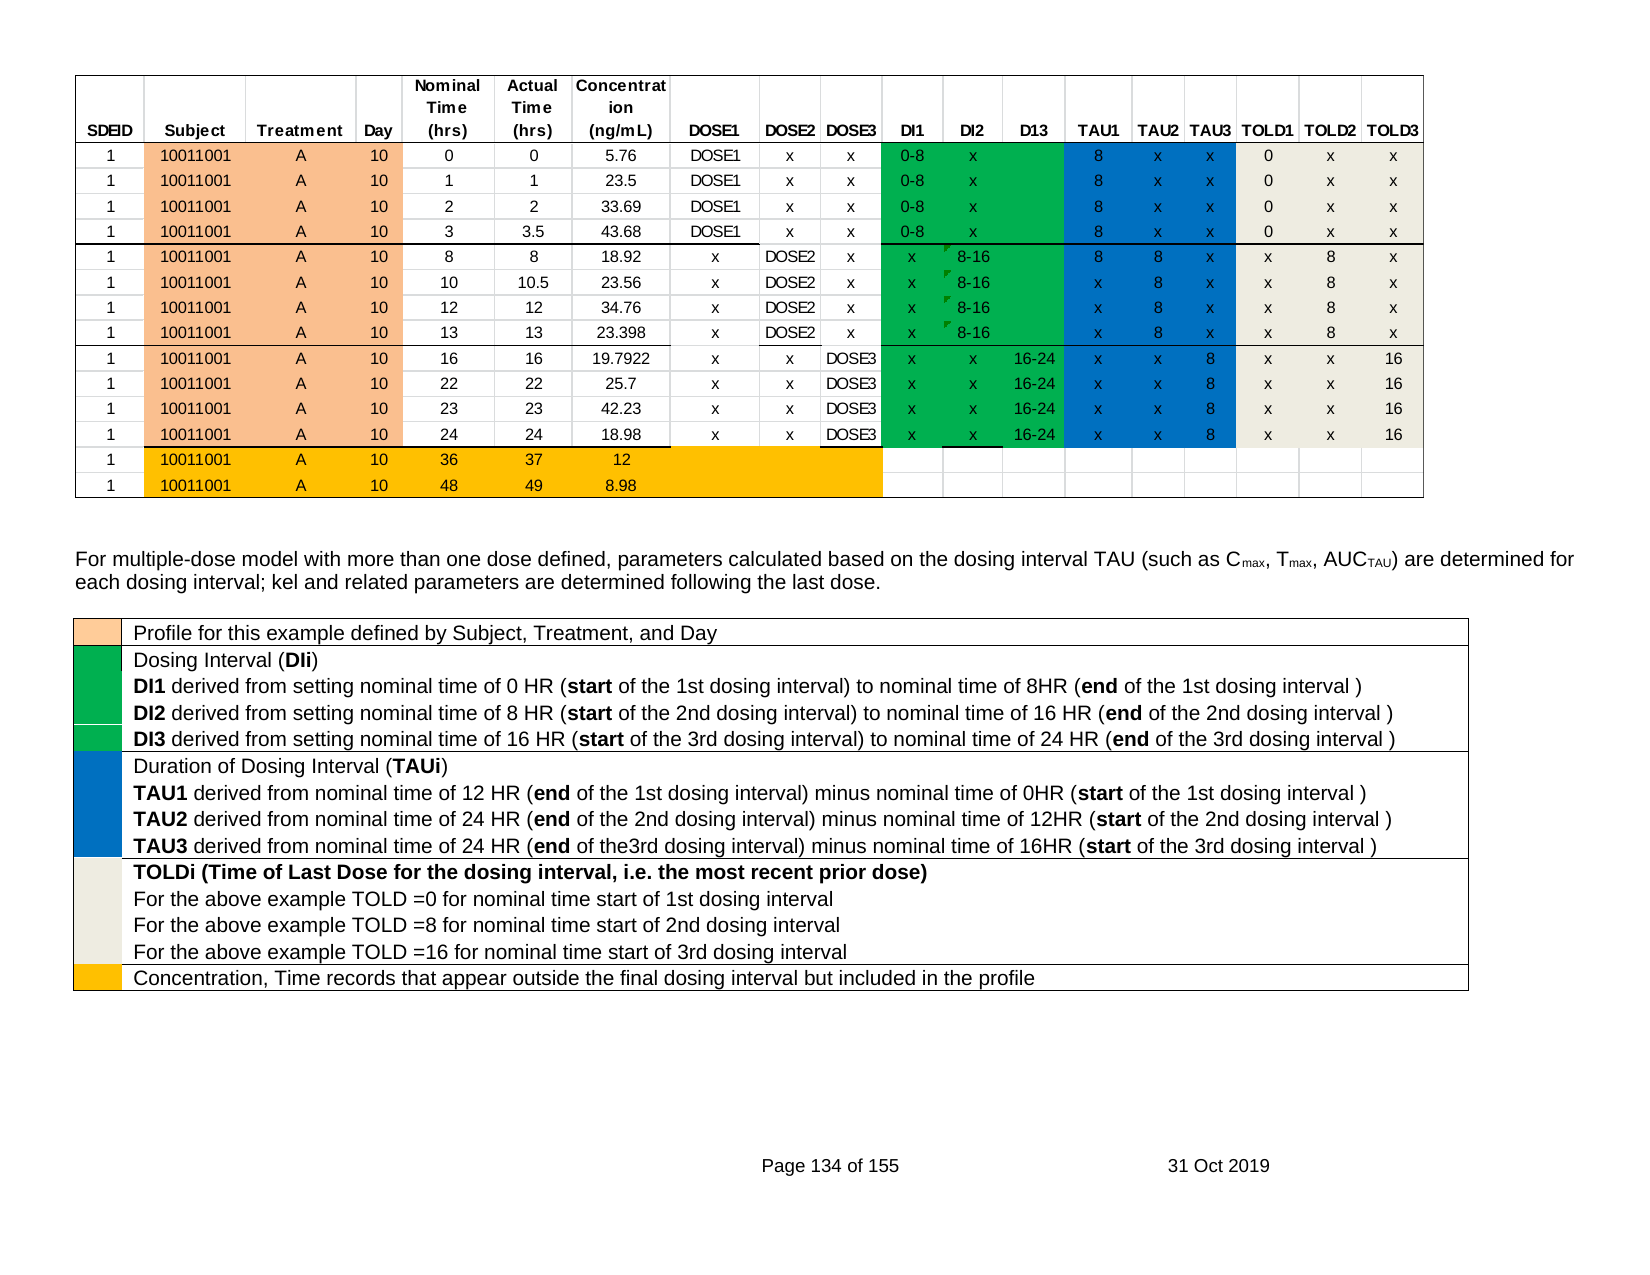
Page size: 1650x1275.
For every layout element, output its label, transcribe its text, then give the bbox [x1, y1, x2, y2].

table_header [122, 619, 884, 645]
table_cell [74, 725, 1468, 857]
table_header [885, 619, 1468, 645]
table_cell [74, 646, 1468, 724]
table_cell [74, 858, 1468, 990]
text For multiple-dose model with more than one dose defined, parameters calculated based on the dosing interval TAU (such as Cmax, Tmax, AUCTAU) are determined for each dosing interval; kel and related parameters are determined following the last dose. [75, 546, 1575, 594]
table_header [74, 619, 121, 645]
